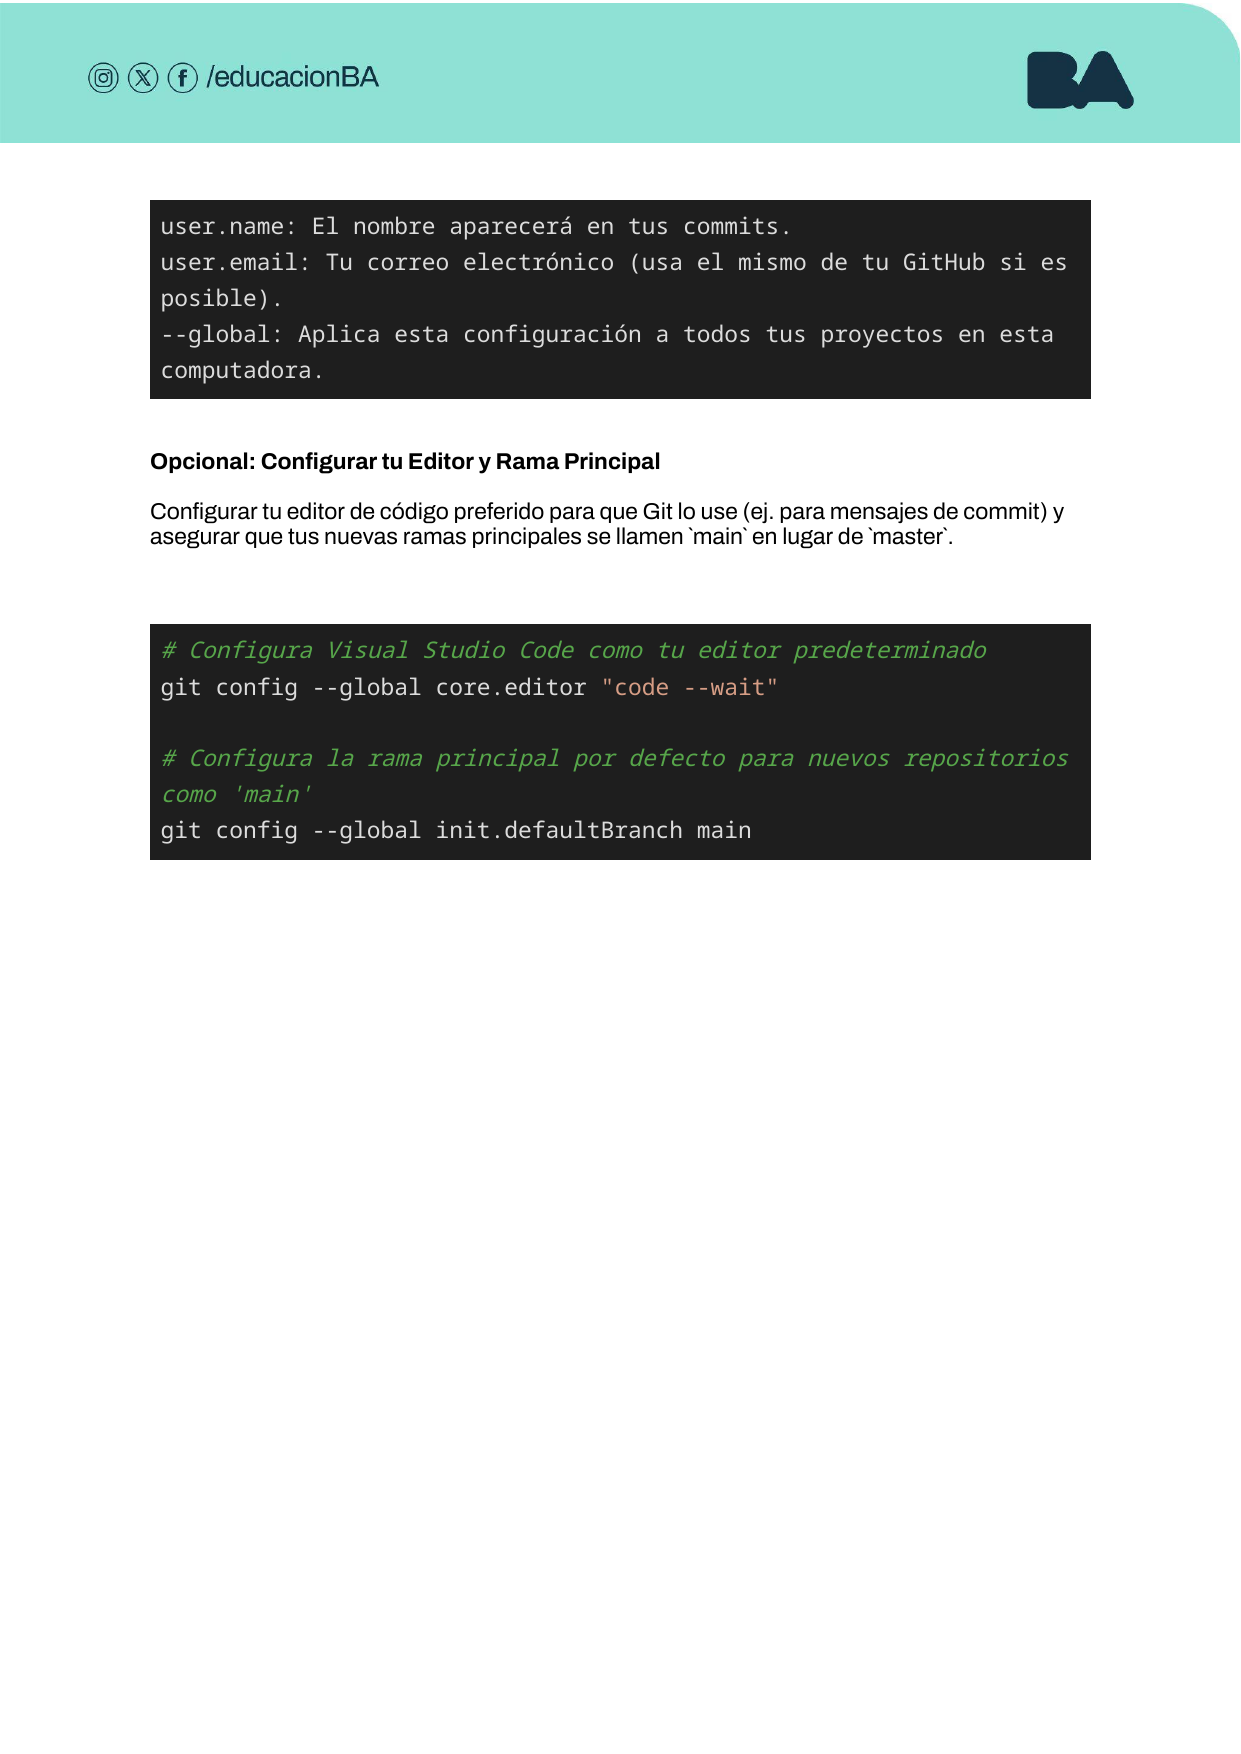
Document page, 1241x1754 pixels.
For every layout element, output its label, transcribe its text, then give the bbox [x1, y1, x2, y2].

text Opcional: Configurar tu Editor y Rama Principal [150, 449, 1090, 474]
table_header # Configura Visual Studio Code como tu editor predeterminado git config --global core.editor "code --wait" # Configura la rama principal por defecto para nuevos repositorios como 'main' git config --global init.defaultBranch main [150, 624, 1091, 860]
text Configurar tu editor de código preferido para que Git lo use (ej. para mensajes de commit) y asegurar que tus nuevas ramas principales se llamen `main` en lugar de `master`. [150, 499, 1090, 549]
picture [0, 3, 1241, 143]
table_header user.name: El nombre aparecerá en tus commits. user.email: Tu correo electrónico (usa el mismo de tu GitHub si es posible). --global: Aplica esta configuración a todos tus proyectos en esta computadora. [150, 200, 1091, 399]
